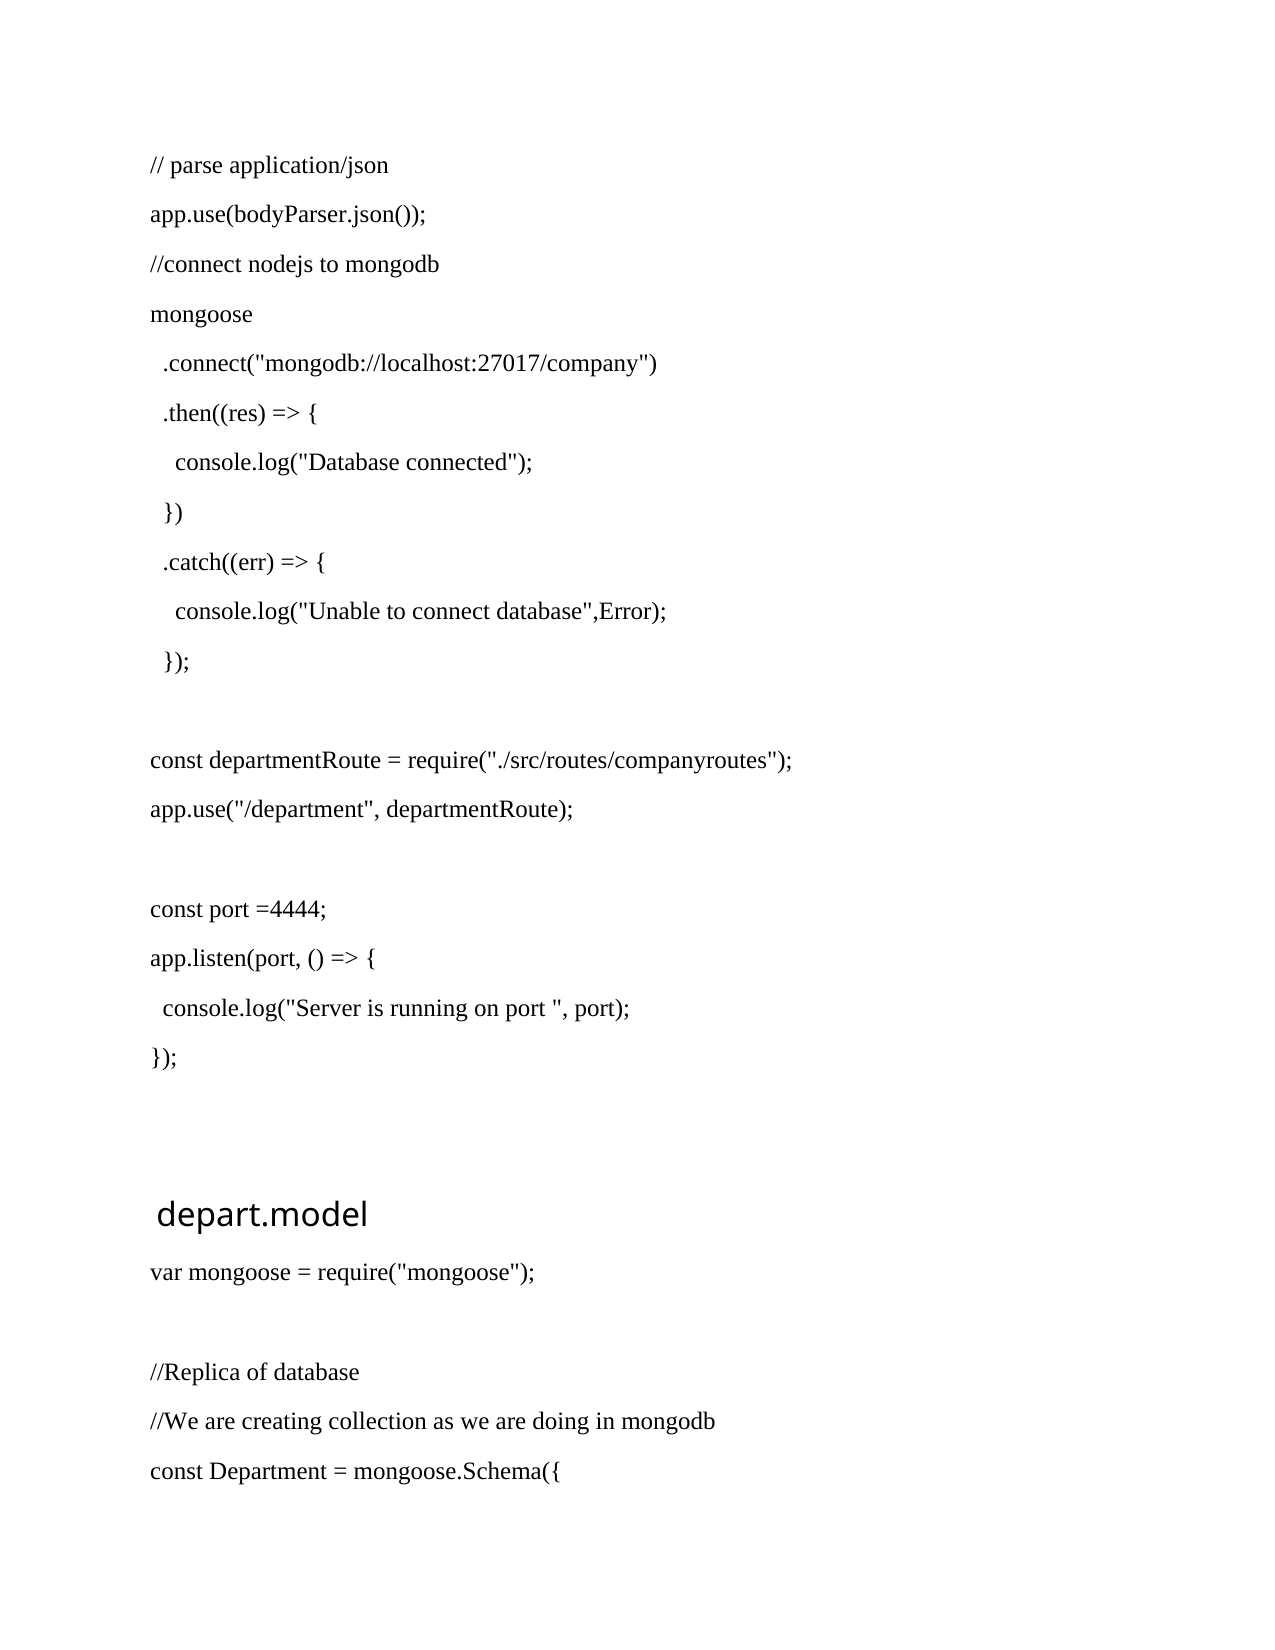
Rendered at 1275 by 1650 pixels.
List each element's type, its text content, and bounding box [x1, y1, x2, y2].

text var mongoose = require("mongoose"); [150, 1257, 1125, 1286]
text app.use("/department", departmentRoute); [150, 794, 1125, 823]
text // parse application/json [150, 150, 1125, 179]
text depart.model [150, 1191, 1125, 1237]
text const port =4444; [150, 894, 1125, 922]
text }); [150, 1042, 1125, 1071]
text }); [150, 646, 1125, 674]
text console.log("Unable to connect database",Error); [150, 596, 1125, 625]
text const departmentRoute = require("./src/routes/companyroutes"); [150, 745, 1125, 774]
text mongoose [150, 299, 1125, 327]
text //We are creating collection as we are doing in mongodb [150, 1406, 1125, 1435]
text //connect nodejs to mongodb [150, 249, 1125, 278]
text console.log("Database connected"); [150, 447, 1125, 476]
text app.use(bodyParser.json()); [150, 199, 1125, 228]
text .then((res) => { [150, 398, 1125, 427]
text const Department = mongoose.Schema({ [150, 1456, 1125, 1484]
text console.log("Server is running on port ", port); [150, 993, 1125, 1022]
text //Replica of database [150, 1357, 1125, 1385]
text .catch((err) => { [150, 547, 1125, 575]
text app.listen(port, () => { [150, 943, 1125, 972]
text }) [150, 497, 1125, 526]
text .connect("mongodb://localhost:27017/company") [150, 348, 1125, 377]
